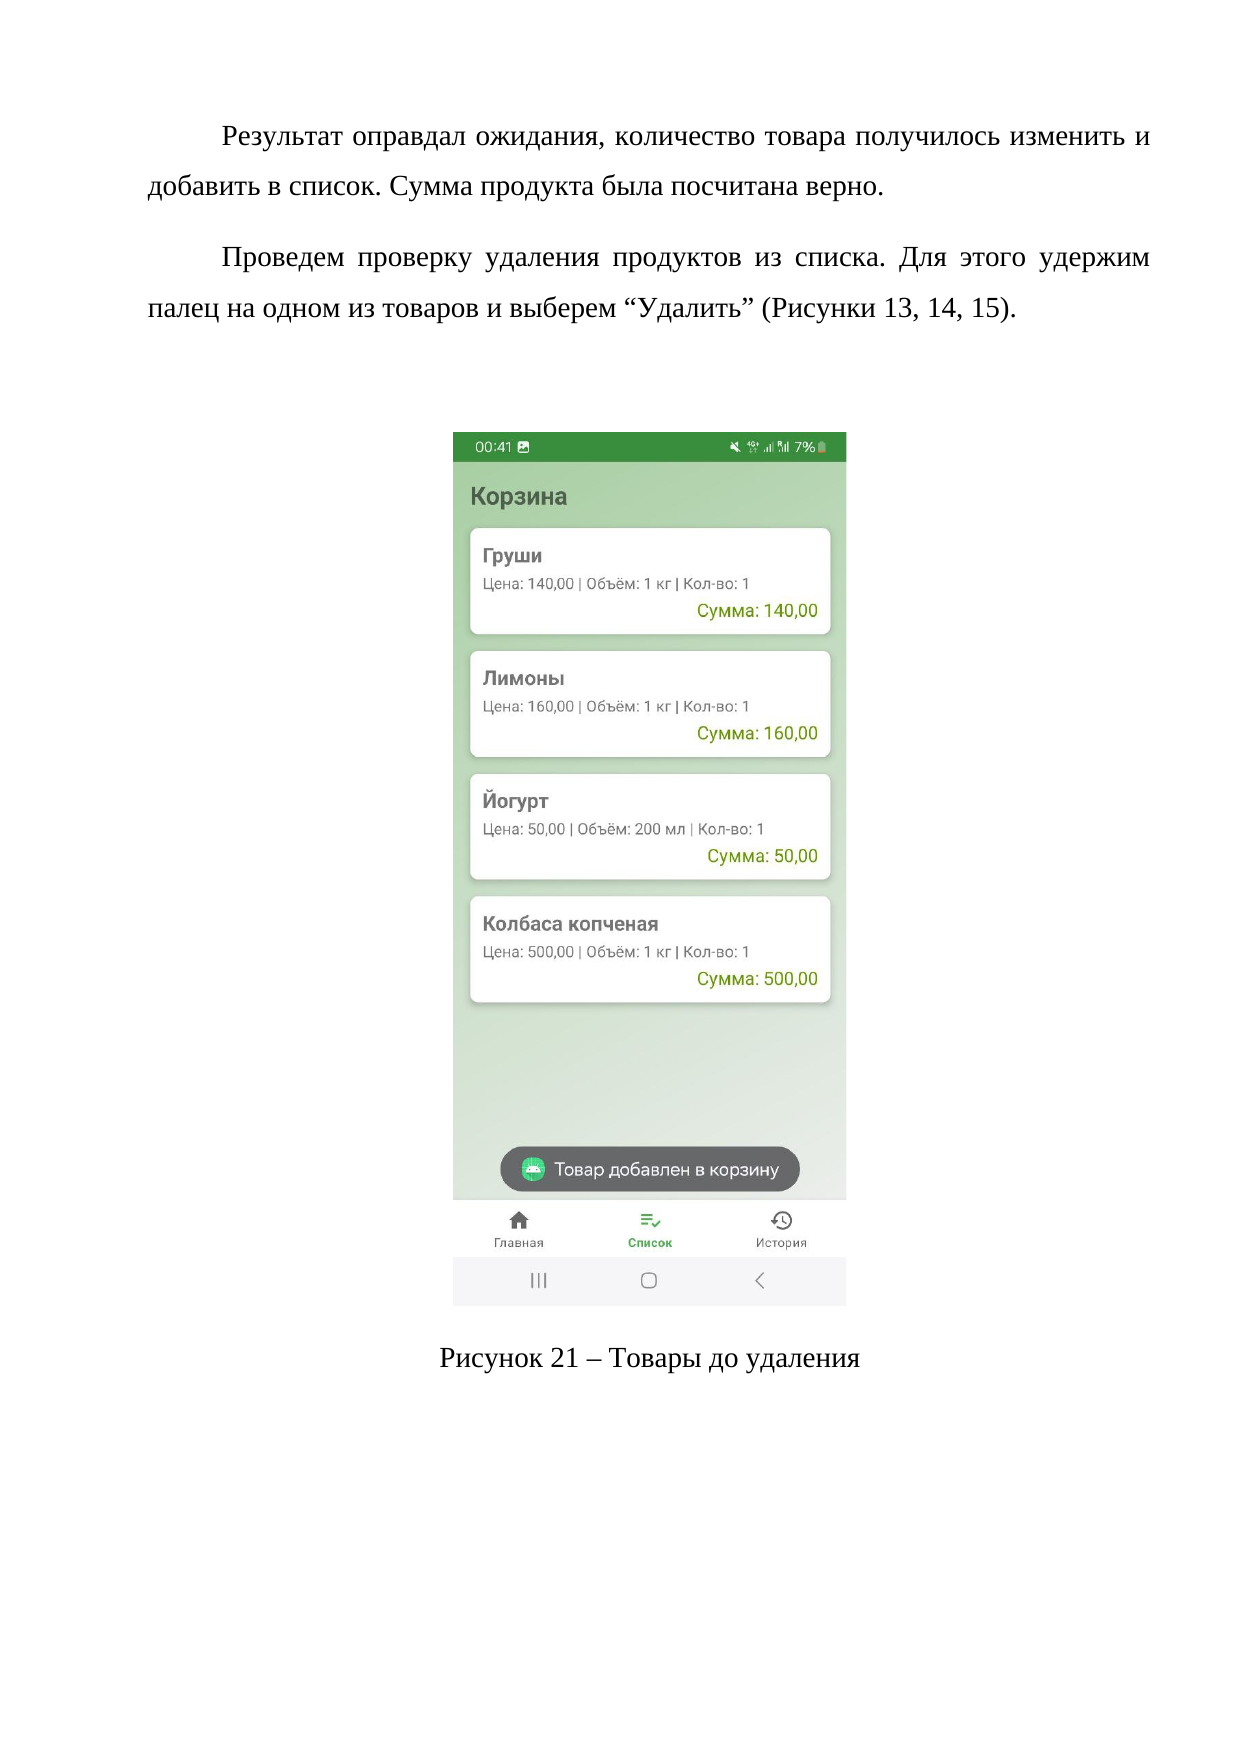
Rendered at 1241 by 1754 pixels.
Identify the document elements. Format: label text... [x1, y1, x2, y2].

text Рисунок 21 – Товары до удаления [148, 1341, 1152, 1374]
text Результат оправдал ожидания, количество товара получилось изменить и добавить в список. Сумма продукта была посчитана верно. [148, 118, 1152, 202]
text Проведем проверку удаления продуктов из списка. Для этого удержим палец на одном из товаров и выберем “Удалить” (Рисунки 13, 14, 15). [148, 239, 1152, 323]
picture [453, 432, 847, 1306]
